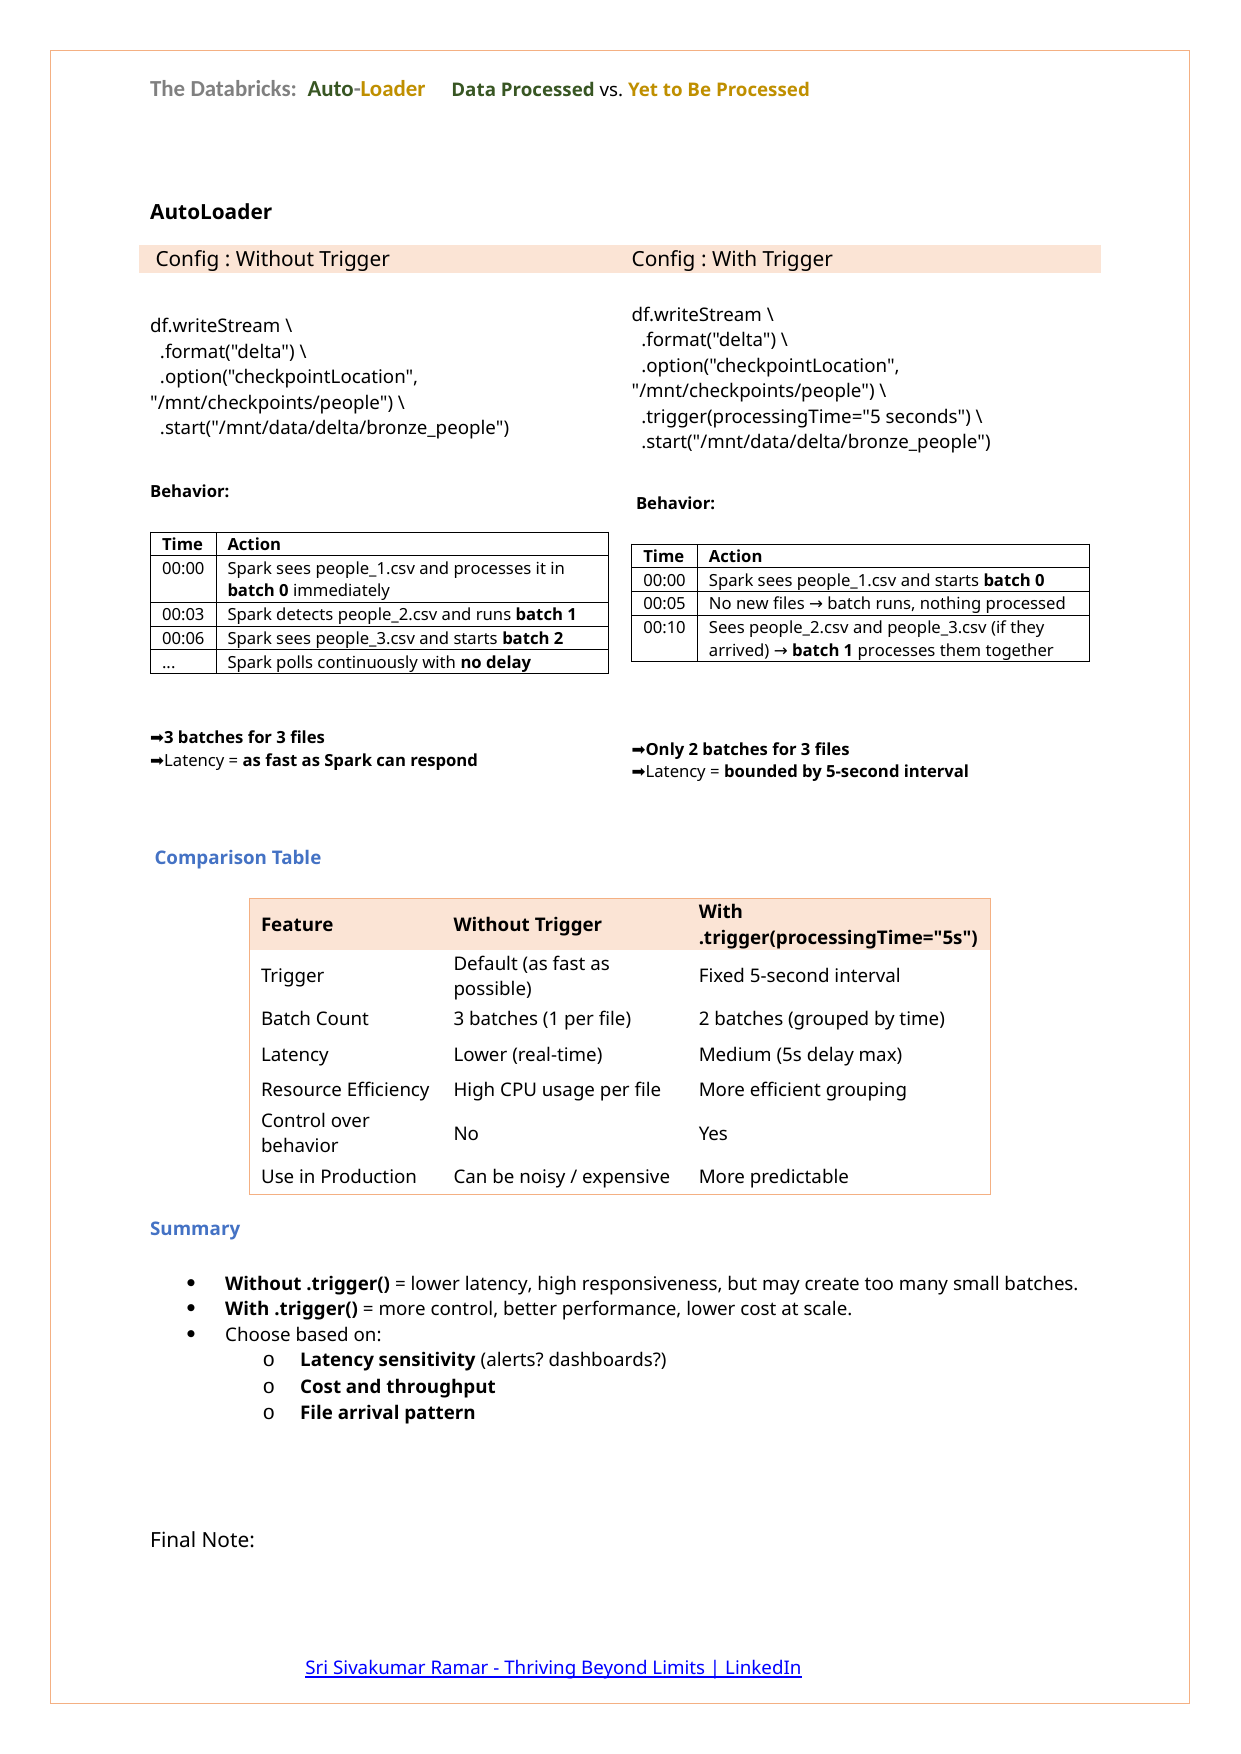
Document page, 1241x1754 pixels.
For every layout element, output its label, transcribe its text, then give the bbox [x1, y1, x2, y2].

table_cell Behavior: [139, 480, 620, 674]
table_header Config : Without Trigger [139, 245, 620, 273]
table_header Config : With Trigger [620, 245, 1101, 273]
table_cell ➡3 batches for 3 files ➡Latency = as fast as Spark can respond [139, 674, 620, 823]
text Final Note: [150, 1525, 1090, 1553]
table_cell Behavior: [620, 480, 1101, 674]
text AutoLoader [150, 197, 1090, 226]
table_cell ➡Only 2 batches for 3 files ➡Latency = bounded by 5-second interval [620, 674, 1101, 823]
table_cell Comparison Table [139, 823, 1101, 1195]
table_cell Summary Without .trigger() = lower latency, high responsiveness, but may create too many small batches. With .trigger() = more control, better performance, lower cost at scale. Choose based on: Latency sensitivity (alerts? dashboards?) Cost and throughput File arrival pattern [139, 1195, 1101, 1478]
table_cell df.writeStream \ .format("delta") \ .option("checkpointLocation", "/mnt/checkpoints/people") \ .trigger(processingTime="5 seconds") \ .start("/mnt/data/delta/bronze_people") [620, 273, 1101, 480]
table_cell df.writeStream \ .format("delta") \ .option("checkpointLocation", "/mnt/checkpoints/people") \ .start("/mnt/data/delta/bronze_people") [139, 273, 620, 480]
